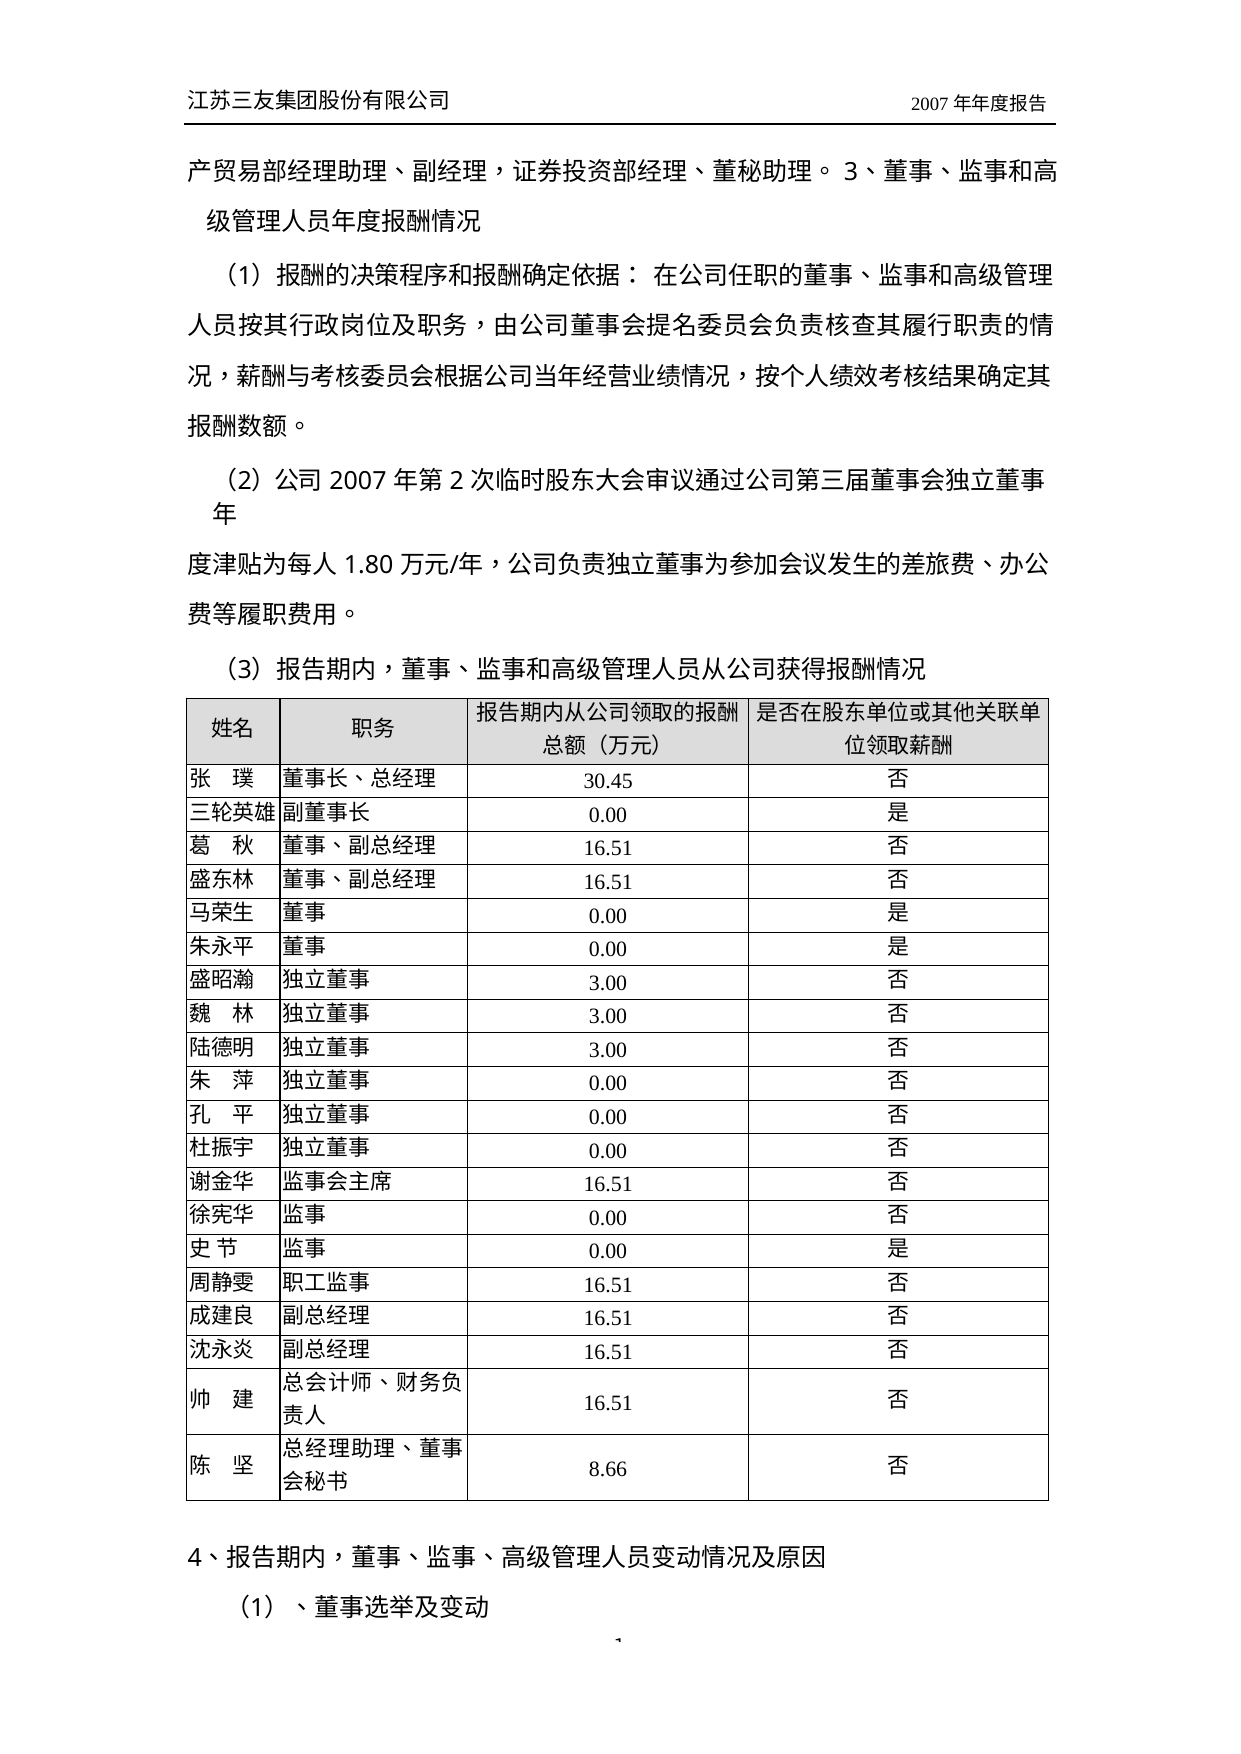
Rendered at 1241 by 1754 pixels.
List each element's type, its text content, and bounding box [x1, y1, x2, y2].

table_cell 是 [749, 798, 1048, 831]
table_cell 孔 平 [187, 1101, 279, 1133]
text （3）报告期内，董事、监事和高级管理人员从公司获得报酬情况 [212, 651, 1069, 685]
table_cell 否 [749, 1302, 1048, 1334]
table_cell 否 [749, 1168, 1048, 1200]
table_cell 0.00 [468, 933, 748, 965]
table_cell 职工监事 [281, 1268, 467, 1301]
table_cell 0.00 [468, 1067, 748, 1099]
table_cell 副总经理 [281, 1302, 467, 1334]
table_cell 16.51 [468, 1336, 748, 1368]
table_cell 盛东林 [187, 865, 279, 898]
table_cell 是 [749, 933, 1048, 965]
table_cell 否 [749, 1201, 1048, 1234]
table_cell 陈 坚 [187, 1435, 279, 1500]
text 4、报告期内，董事、监事、高级管理人员变动情况及原因 [187, 1539, 1069, 1573]
table_cell 盛昭瀚 [187, 966, 279, 999]
table_cell 3.00 [468, 1033, 748, 1066]
table_cell 帅 建 [187, 1369, 279, 1434]
table_cell 总经理助理、董事 会秘书 [281, 1435, 467, 1500]
table_cell 16.51 [468, 865, 748, 898]
table_cell 独立董事 [281, 966, 467, 999]
table_cell 徐宪华 [187, 1201, 279, 1234]
table_cell 否 [749, 765, 1048, 797]
table_cell 3.00 [468, 966, 748, 999]
table_cell 陆德明 [187, 1033, 279, 1066]
table_cell 16.51 [468, 1268, 748, 1301]
text 度津贴为每人 1.80 万元/年，公司负责独立董事为参加会议发生的差旅费、办公 费等履职费用。 [187, 547, 1056, 631]
table_cell 0.00 [468, 1101, 748, 1133]
text （1）、董事选举及变动 [225, 1589, 1069, 1623]
table_cell 是 [749, 1235, 1048, 1267]
table_header 是否在股东单位或其他关联单 位领取薪酬 [749, 699, 1048, 764]
table_cell 董事 [281, 933, 467, 965]
table_cell 独立董事 [281, 1033, 467, 1066]
table_cell 否 [749, 832, 1048, 864]
table_cell 16.51 [468, 1369, 748, 1434]
table_cell 总会计师、财务负 责人 [281, 1369, 467, 1434]
table_cell 董事、副总经理 [281, 832, 467, 864]
table_cell 否 [749, 1134, 1048, 1167]
table_cell 否 [749, 1101, 1048, 1133]
table_cell 否 [749, 966, 1048, 999]
table_cell 沈永炎 [187, 1336, 279, 1368]
table_cell 3.00 [468, 1000, 748, 1032]
text （1）报酬的决策程序和报酬确定依据： 在公司任职的董事、监事和高级管理 人员按其行政岗位及职务，由公司董事会提名委员会负责核查其履行职责的情 况，薪酬与考核委员会根据公司当年经营业绩情况，按个人绩效考核结果确定其 报酬数额。 [187, 258, 1054, 443]
table_cell 否 [749, 1000, 1048, 1032]
table_cell 否 [749, 1336, 1048, 1368]
table_cell 0.00 [468, 1134, 748, 1167]
table_cell 8.66 [468, 1435, 748, 1500]
table_cell 监事 [281, 1235, 467, 1267]
table_cell 独立董事 [281, 1067, 467, 1099]
table_cell 董事 [281, 899, 467, 932]
table_cell 16.51 [468, 832, 748, 864]
table_cell 朱永平 [187, 933, 279, 965]
table_cell 张 璞 [187, 765, 279, 797]
table_cell 史 节 [187, 1235, 279, 1267]
table_cell 独立董事 [281, 1101, 467, 1133]
table_cell 0.00 [468, 899, 748, 932]
table_cell 否 [749, 865, 1048, 898]
table_cell 成建良 [187, 1302, 279, 1334]
table_cell 朱 萍 [187, 1067, 279, 1099]
table_cell 独立董事 [281, 1134, 467, 1167]
text （2）公司 2007 年第 2 次临时股东大会审议通过公司第三届董事会独立董事年 [212, 463, 1069, 531]
table_cell 0.00 [468, 1201, 748, 1234]
table_cell 否 [749, 1268, 1048, 1301]
table_cell 监事 [281, 1201, 467, 1234]
table_cell 谢金华 [187, 1168, 279, 1200]
table_cell 副董事长 [281, 798, 467, 831]
table_cell 周静雯 [187, 1268, 279, 1301]
table_cell 是 [749, 899, 1048, 932]
table_cell 魏 林 [187, 1000, 279, 1032]
table_cell 30.45 [468, 765, 748, 797]
text 产贸易部经理助理、副经理，证券投资部经理、董秘助理。 3、董事、监事和高级管理人员年度报酬情况 [187, 153, 1069, 238]
table_cell 否 [749, 1033, 1048, 1066]
table_cell 0.00 [468, 1235, 748, 1267]
table_header 姓名 [187, 699, 279, 764]
table_cell 0.00 [468, 798, 748, 831]
table_header 报告期内从公司领取的报酬 总额（万元） [468, 699, 748, 764]
table_cell 董事长、总经理 [281, 765, 467, 797]
table_cell 独立董事 [281, 1000, 467, 1032]
table_cell 否 [749, 1435, 1048, 1500]
table_cell 16.51 [468, 1302, 748, 1334]
table_header 职务 [281, 699, 467, 764]
table_cell 马荣生 [187, 899, 279, 932]
table_cell 否 [749, 1067, 1048, 1099]
table_cell 杜振宇 [187, 1134, 279, 1167]
table_cell 葛 秋 [187, 832, 279, 864]
table_cell 副总经理 [281, 1336, 467, 1368]
table_cell 16.51 [468, 1168, 748, 1200]
table_cell 董事、副总经理 [281, 865, 467, 898]
table_cell 否 [749, 1369, 1048, 1434]
table_cell 监事会主席 [281, 1168, 467, 1200]
table_cell 三轮英雄 [187, 798, 279, 831]
